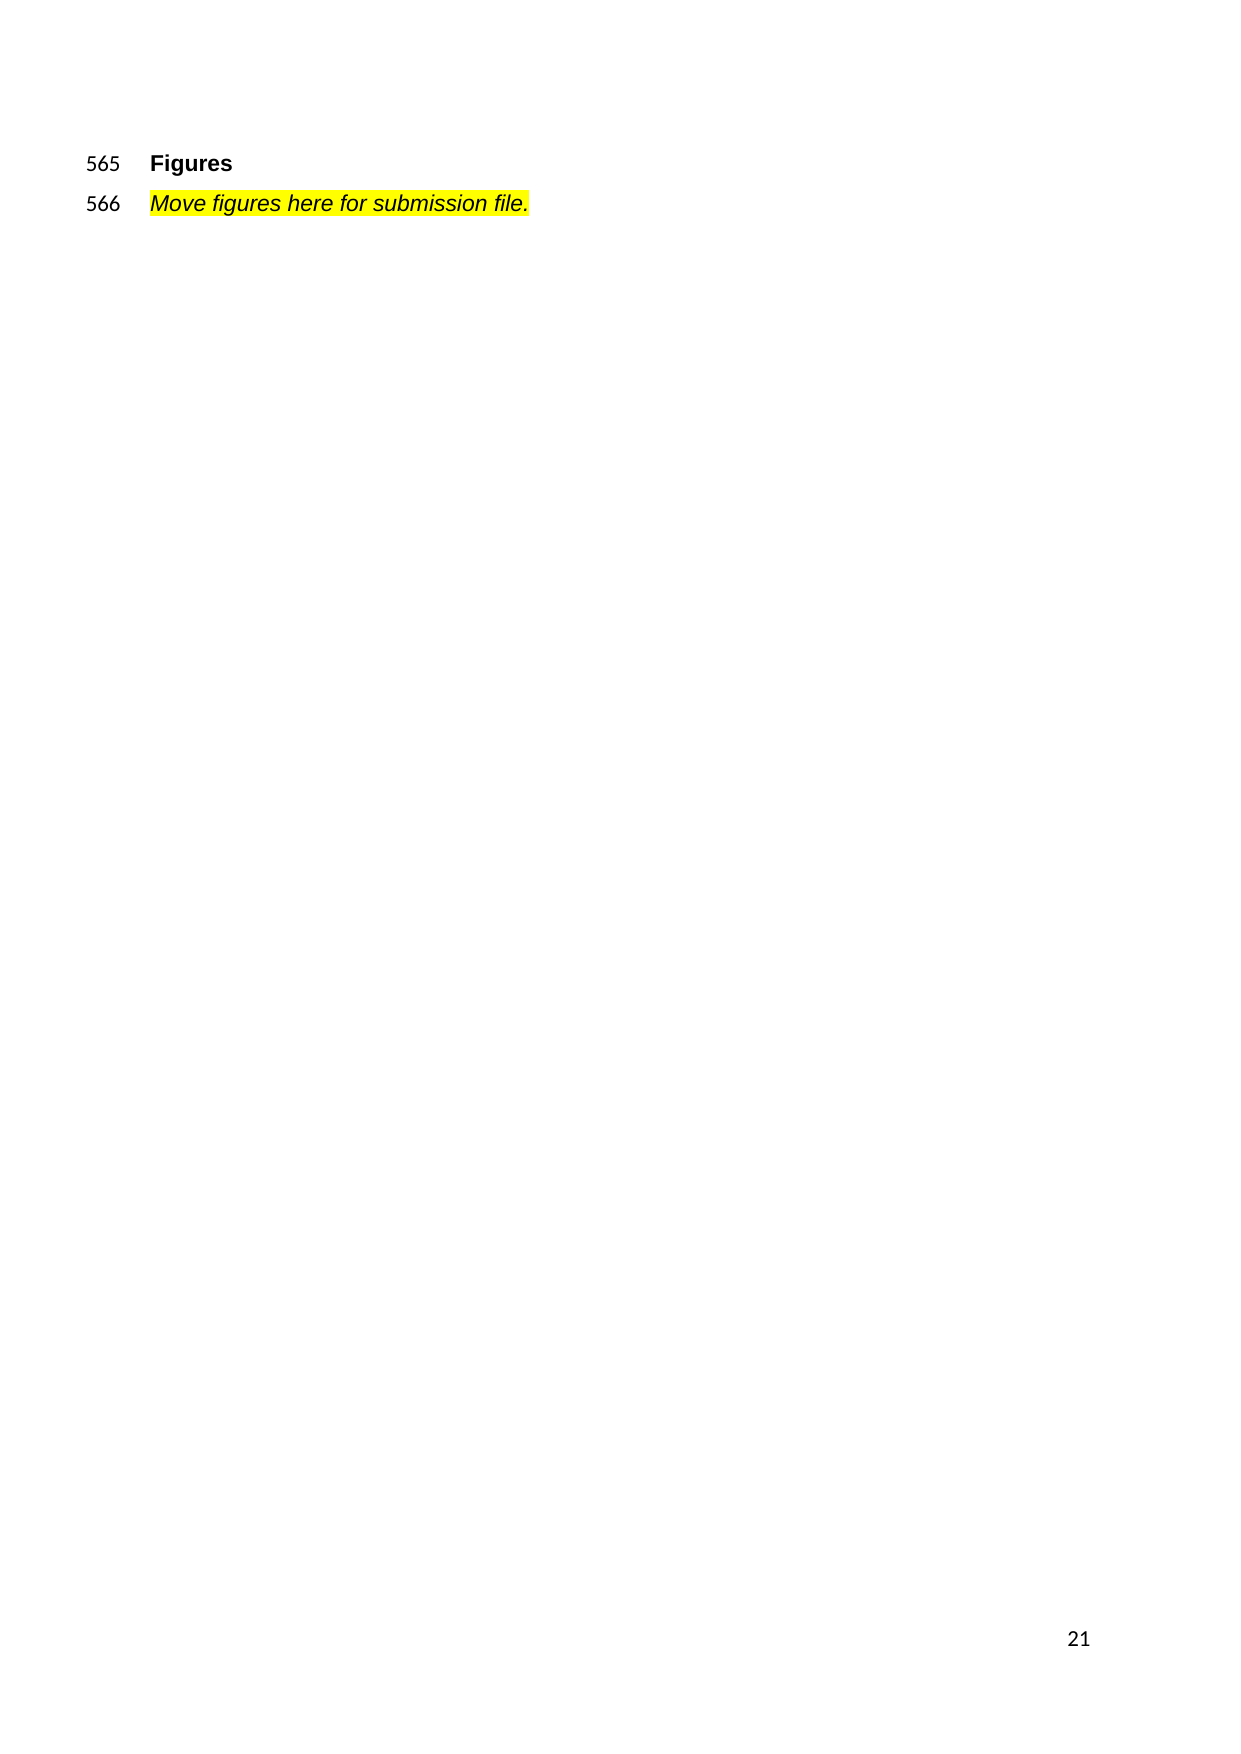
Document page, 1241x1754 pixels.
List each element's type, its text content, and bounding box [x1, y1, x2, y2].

text Figures [150, 150, 1090, 176]
text Move figures here for submission file. [150, 189, 1090, 216]
